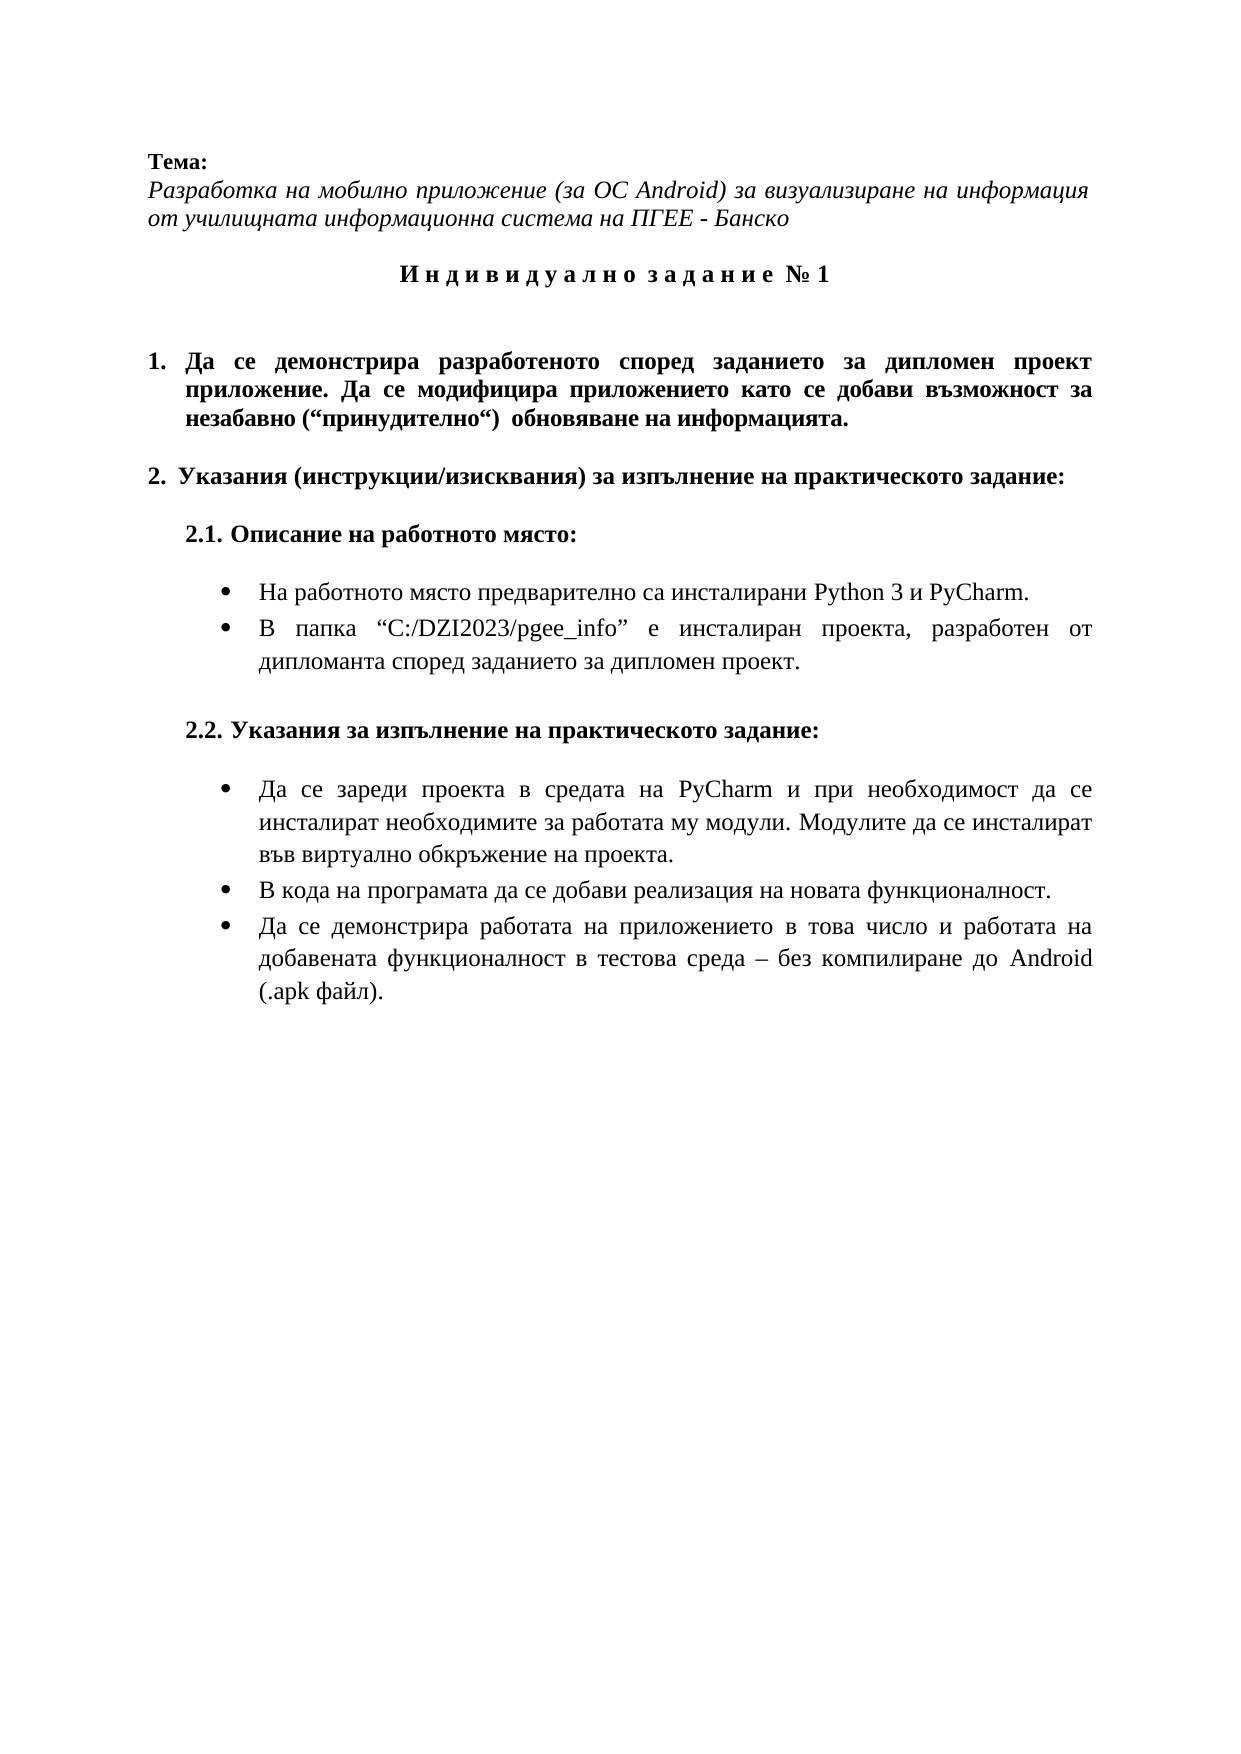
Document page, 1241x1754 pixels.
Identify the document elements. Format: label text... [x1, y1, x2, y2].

text Разработка на мобилно приложение (за ОС Аndroid) за визуализиране на информация от училищната информационна система на ПГЕЕ - Банско [148, 175, 1093, 232]
text Да се демонстрира работата на приложението в това число и работата на добавената функционалност в тестова среда – без компилиране до Android (.apk файл). [221, 911, 1093, 1004]
list Указания (инструкции/изисквания) за изпълнение на практическото задание: [148, 461, 1093, 490]
text В кода на програмата да се добави реализация на новата функционалност. [221, 875, 1093, 904]
text Да се зареди проекта в средата на PyCharm и при необходимост да се инсталират необходимите за работата му модули. Модулите да се инсталират във виртуално обкръжение на проекта. [221, 774, 1093, 868]
text В папка “C:/DZI2023/pgee_info” e инсталиран проекта, разработен от дипломанта според заданието за дипломен проект. [221, 613, 1093, 674]
list Описание на работното място: [185, 519, 1093, 547]
subtitle Да се демонстрира разработеното според заданието за дипломен проект приложение. Да се модифицира приложението като се добави възможност за незабавно (“принудително“) обновяване на информацията. [148, 346, 1093, 432]
text Тема: [148, 148, 1093, 174]
text На работното място предварително са инсталирани Python 3 и PyCharm. [221, 577, 1093, 606]
list Указания за изпълнение на практическото задание: [185, 715, 1093, 744]
subtitle И н д и в и д у а л н о з а д а н и е № 1 [170, 259, 1058, 288]
